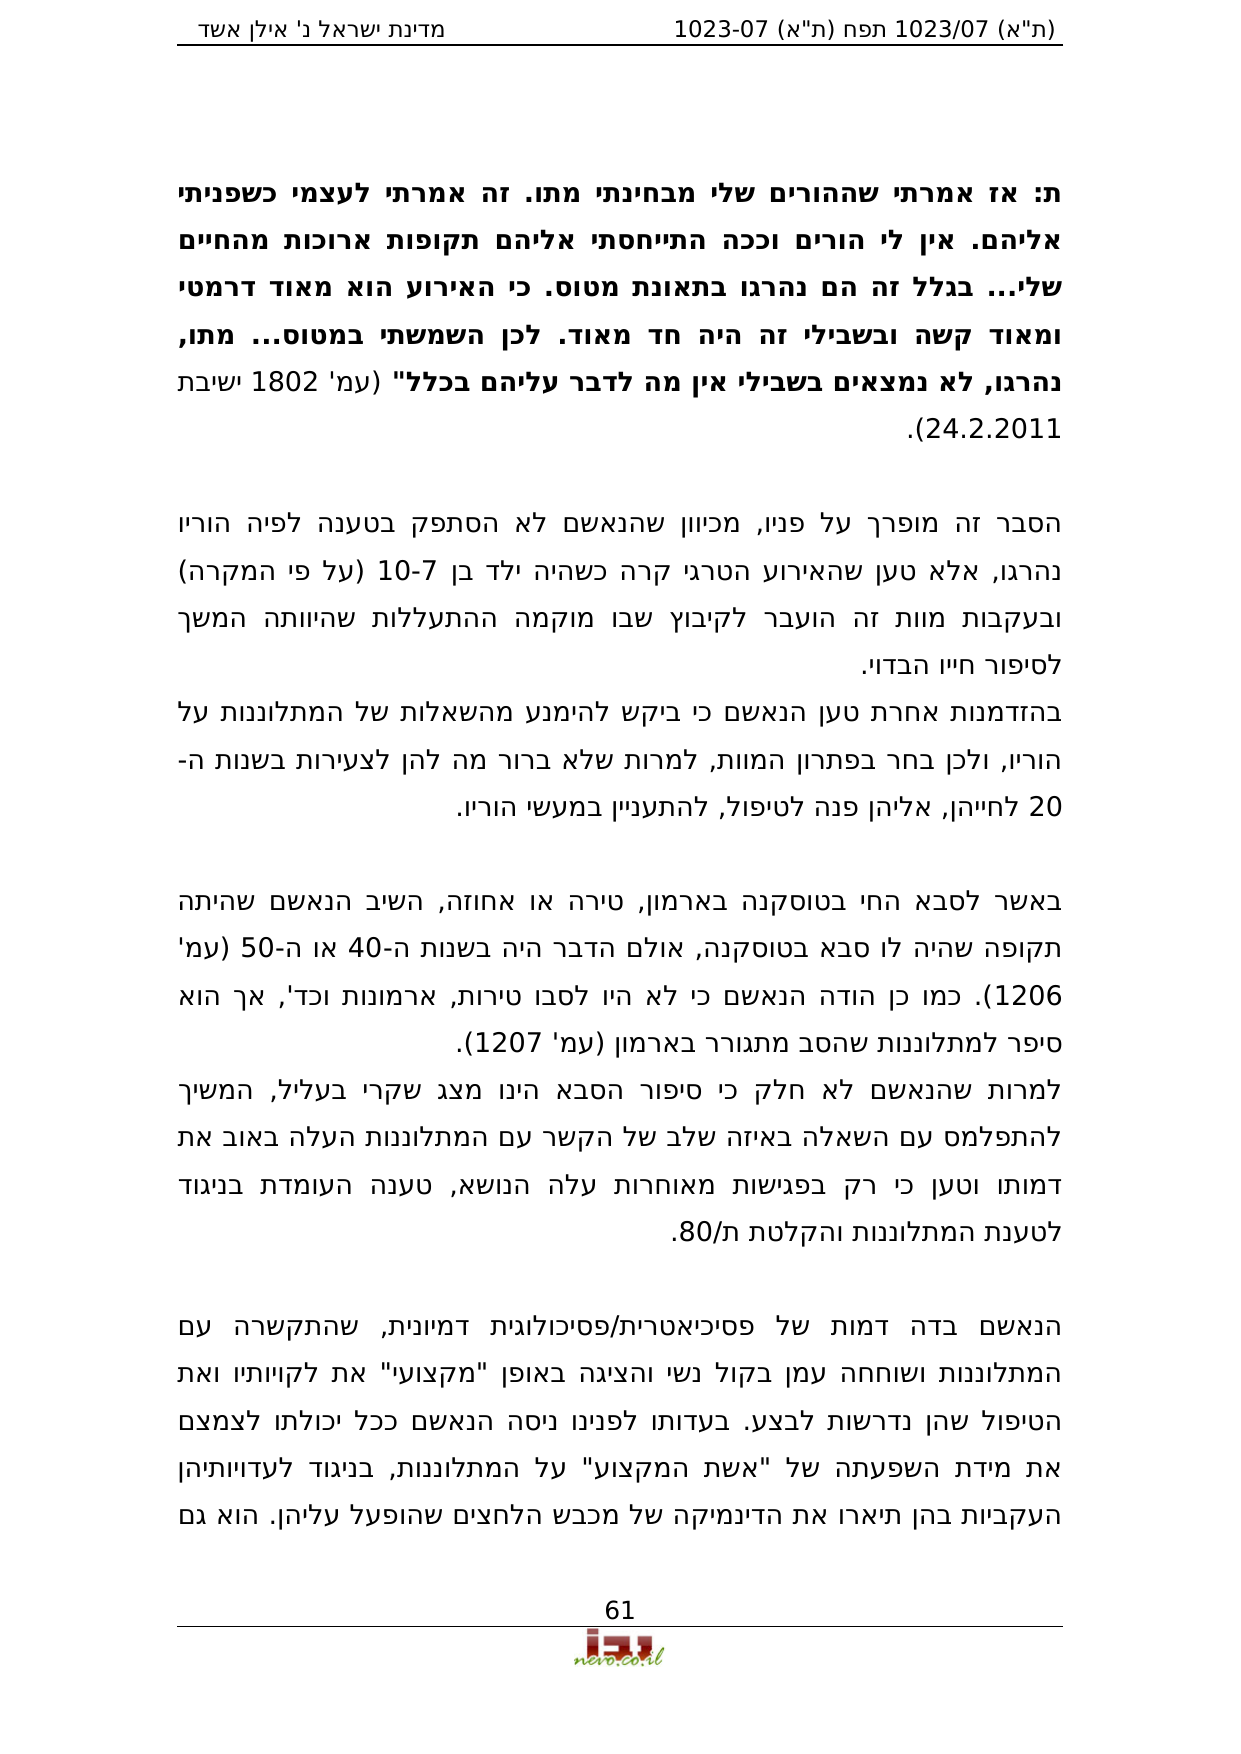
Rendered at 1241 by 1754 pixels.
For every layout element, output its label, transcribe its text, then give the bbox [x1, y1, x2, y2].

text הסבר זה מופרך על פניו, מכיוון שהנאשם לא הסתפק בטענה לפיה הוריו נהרגו, אלא טען שהאירוע הטרגי קרה כשהיה ילד בן 10-7 (על פי המקרה) ובעקבות מוות זה הועבר לקיבוץ שבו מוקמה ההתעללות שהיוותה המשך לסיפור חייו הבדוי. [177, 508, 1063, 681]
picture [574, 1628, 666, 1667]
text ת: אז אמרתי שההורים שלי מבחינתי מתו. זה אמרתי לעצמי כשפניתי אליהם. אין לי הורים וככה התייחסתי אליהם תקופות ארוכות מהחיים שלי... בגלל זה הם נהרגו בתאונת מטוס. כי האירוע הוא מאוד דרמטי ומאוד קשה ובשבילי זה היה חד מאוד. לכן השמשתי במטוס... מתו, נהרגו, לא נמצאים בשבילי אין מה לדבר עליהם בכלל" (עמ' 1802 ישיבת 24.2.2011). [177, 177, 1063, 445]
text למרות שהנאשם לא חלק כי סיפור הסבא הינו מצג שקרי בעליל, המשיך להתפלמס עם השאלה באיזה שלב של הקשר עם המתלוננות העלה באוב את דמותו וטען כי רק בפגישות מאוחרות עלה הנושא, טענה העומדת בניגוד לטענת המתלוננות והקלטת ת/80. [177, 1074, 1063, 1248]
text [177, 1310, 1063, 1531]
text באשר לסבא החי בטוסקנה בארמון, טירה או אחוזה, השיב הנאשם שהיתה תקופה שהיה לו סבא בטוסקנה, אולם הדבר היה בשנות ה-40 או ה-50 (עמ' 1206). כמו כן הודה הנאשם כי לא היו לסבו טירות, ארמונות וכד', אך הוא סיפר למתלוננות שהסב מתגורר בארמון (עמ' 1207). [177, 885, 1063, 1059]
text בהזדמנות אחרת טען הנאשם כי ביקש להימנע מהשאלות של המתלוננות על הוריו, ולכן בחר בפתרון המוות, למרות שלא ברור מה להן לצעירות בשנות ה-20 לחייהן, אליהן פנה לטיפול, להתעניין במעשי הוריו. [177, 697, 1063, 823]
